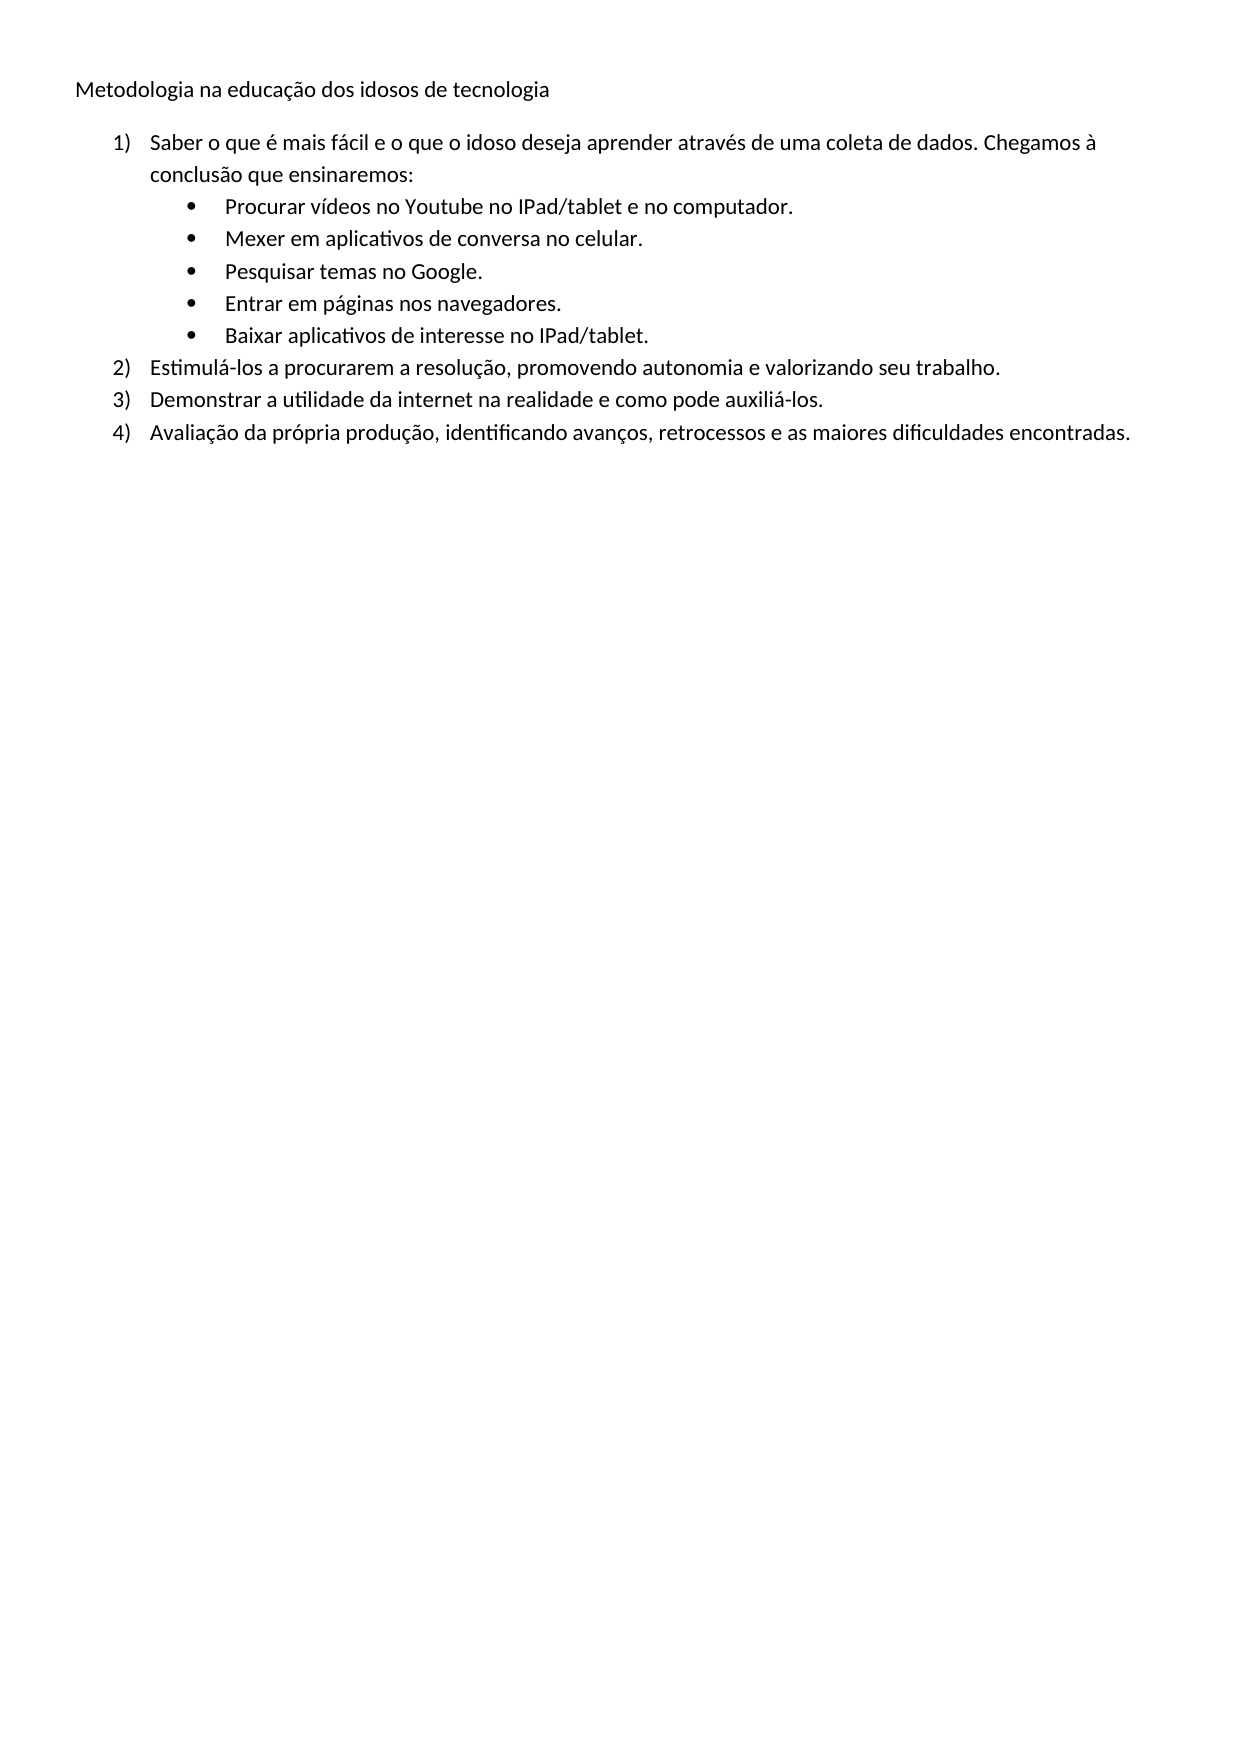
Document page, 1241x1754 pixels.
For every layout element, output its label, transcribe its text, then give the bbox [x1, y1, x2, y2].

text Metodologia na educação dos idosos de tecnologia [75, 75, 1165, 103]
list Procurar vídeos no Youtube no IPad/tablet e no computador. [187, 192, 1165, 220]
list Baixar aplicativos de interesse no IPad/tablet. [187, 321, 1165, 349]
list Estimulá-los a procurarem a resolução, promovendo autonomia e valorizando seu trabalho. [112, 353, 1165, 381]
list Pesquisar temas no Google. [187, 257, 1165, 285]
list Demonstrar a utilidade da internet na realidade e como pode auxiliá-los. [112, 386, 1165, 413]
list Avaliação da própria produção, identificando avanços, retrocessos e as maiores dificuldades encontradas. [112, 418, 1165, 446]
list Saber o que é mais fácil e o que o idoso deseja aprender através de uma coleta de dados. Chegamos à conclusão que ensinaremos: [112, 128, 1165, 188]
list Entrar em páginas nos navegadores. [187, 289, 1165, 317]
list Mexer em aplicativos de conversa no celular. [187, 224, 1165, 253]
